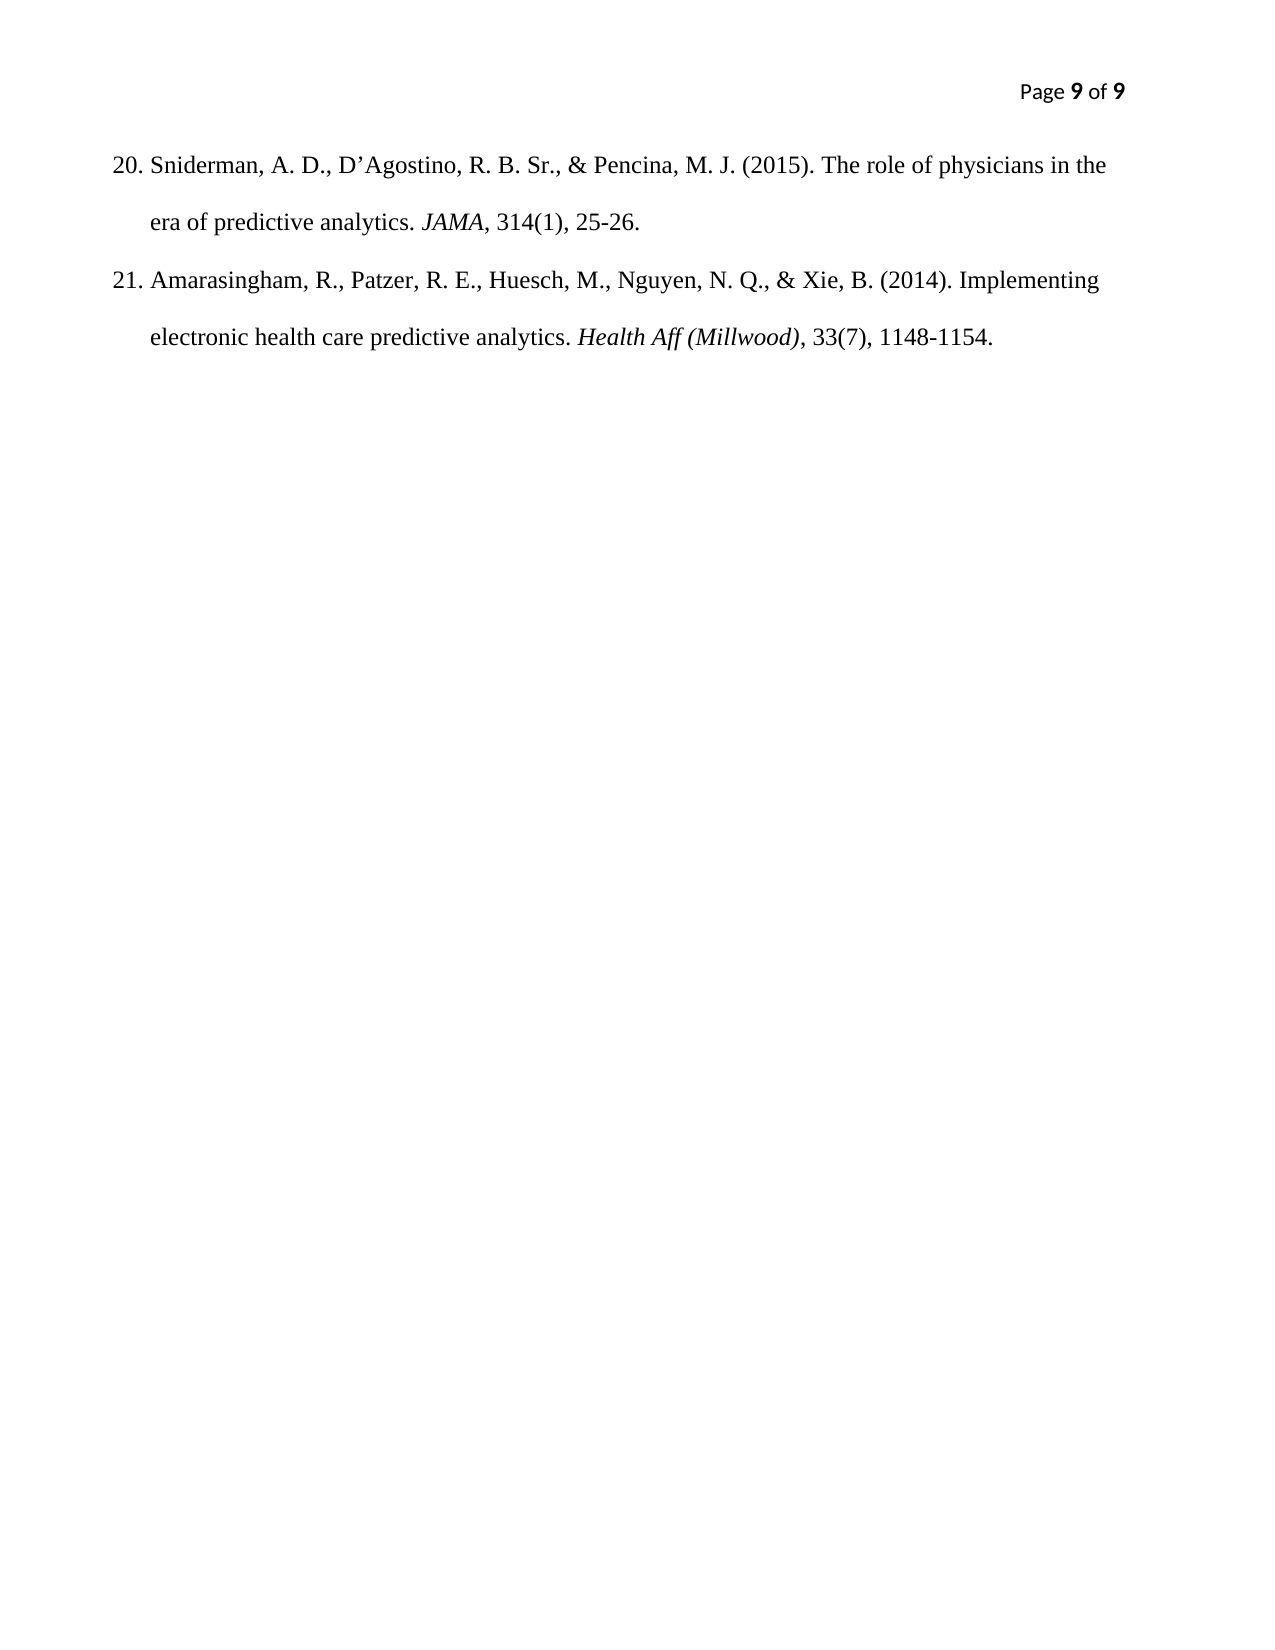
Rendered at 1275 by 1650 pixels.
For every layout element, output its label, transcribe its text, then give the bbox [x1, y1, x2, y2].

list Amarasingham, R., Patzer, R. E., Huesch, M., Nguyen, N. Q., & Xie, B. (2014). Implementing electronic health care predictive analytics. Health Aff (Millwood), 33(7), 1148-1154. [112, 265, 1125, 351]
list Sniderman, A. D., D’Agostino, R. B. Sr., & Pencina, M. J. (2015). The role of physicians in the era of predictive analytics. JAMA, 314(1), 25-26. [112, 150, 1125, 236]
